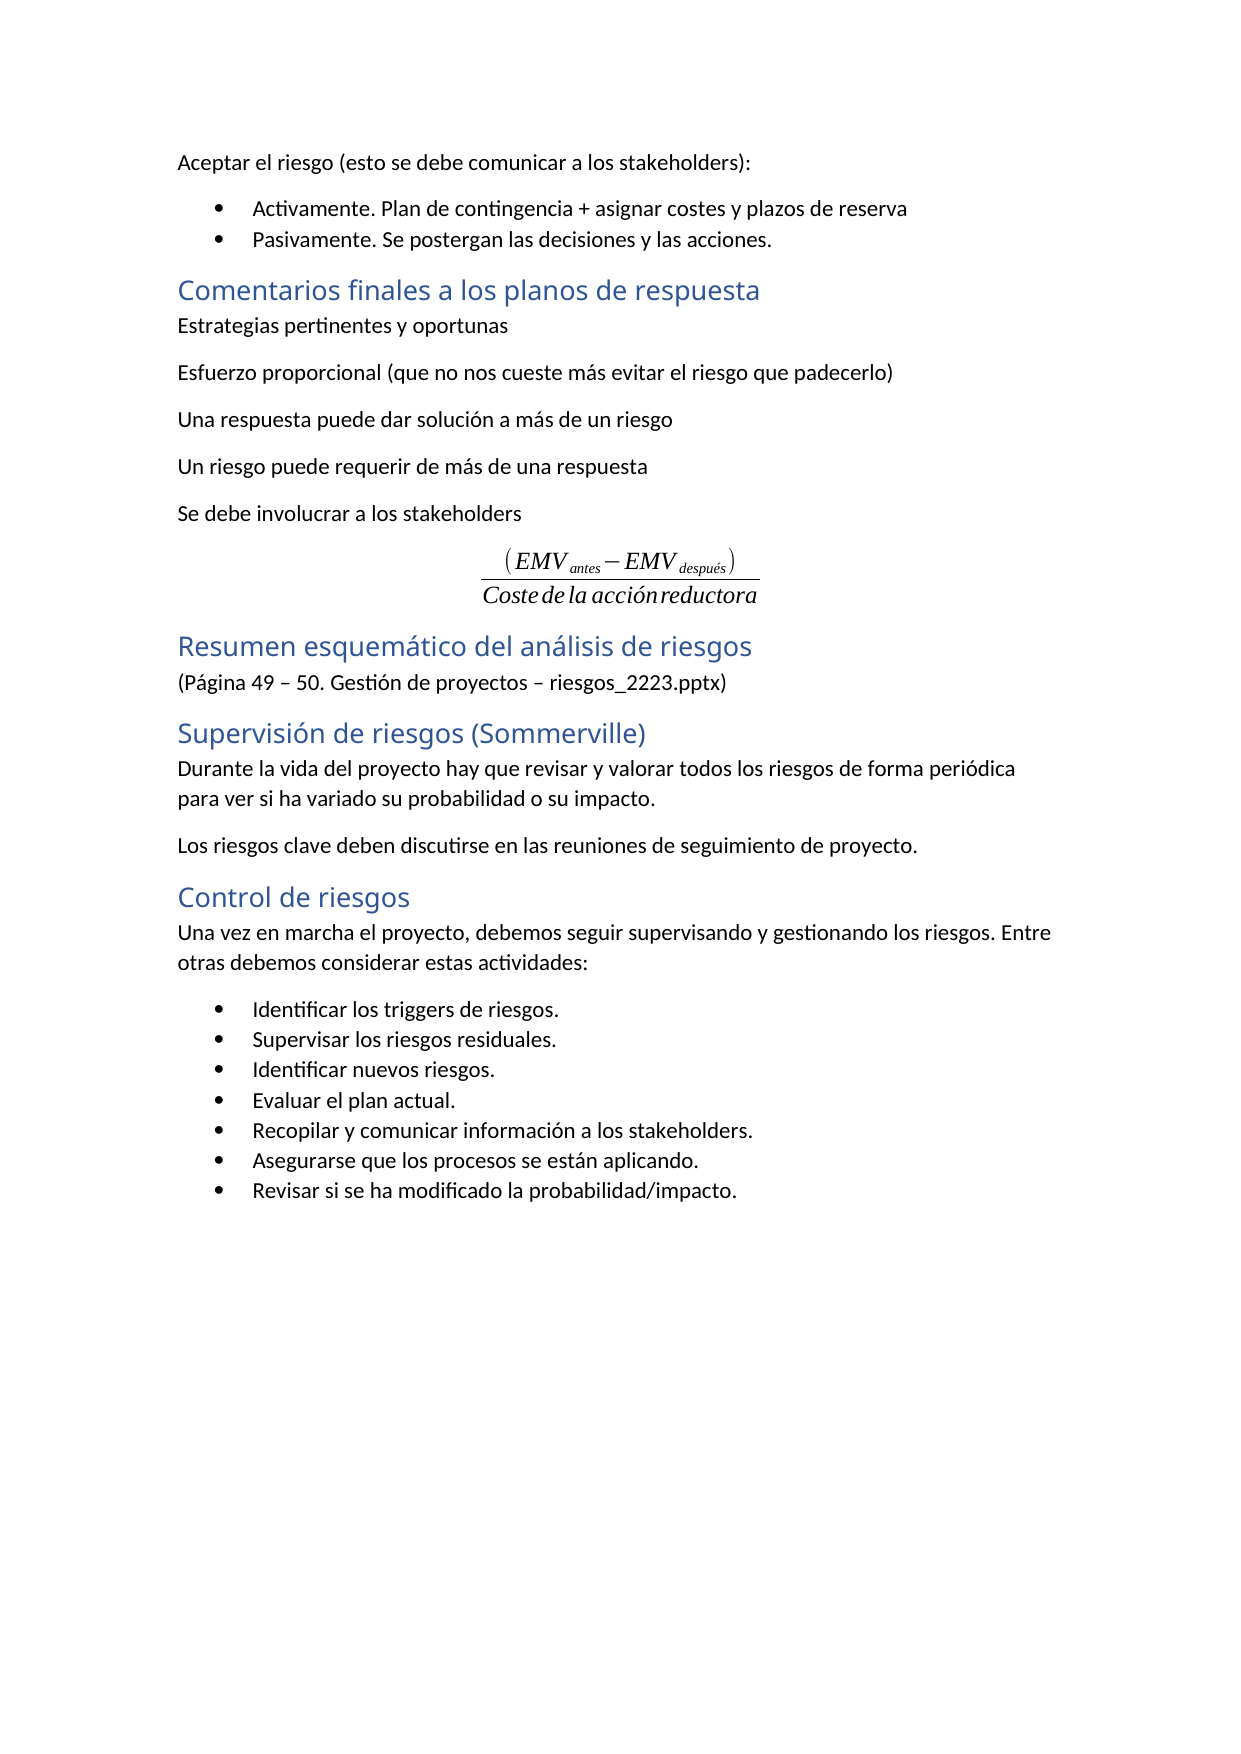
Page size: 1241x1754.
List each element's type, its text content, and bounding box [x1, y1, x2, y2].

list Recopilar y comunicar información a los stakeholders. [215, 1116, 1063, 1144]
text (Página 49 – 50. Gestión de proyectos – riesgos_2223.pptx) [177, 668, 1063, 696]
list Supervisar los riesgos residuales. [215, 1025, 1063, 1053]
text Durante la vida del proyecto hay que revisar y valorar todos los riesgos de forma periódica para ver si ha variado su probabilidad o su impacto. [177, 754, 1063, 812]
text Un riesgo puede requerir de más de una respuesta [177, 452, 1063, 480]
text Estrategias pertinentes y oportunas [177, 311, 1063, 339]
text Esfuerzo proporcional (que no nos cueste más evitar el riesgo que padecerlo) [177, 358, 1063, 386]
text Aceptar el riesgo (esto se debe comunicar a los stakeholders): [177, 148, 1063, 176]
list Evaluar el plan actual. [215, 1086, 1063, 1114]
text Una vez en marcha el proyecto, debemos seguir supervisando y gestionando los riesgos. Entre otras debemos considerar estas actividades: [177, 918, 1063, 976]
list Identificar los triggers de riesgos. [215, 995, 1063, 1023]
list Asegurarse que los procesos se están aplicando. [215, 1146, 1063, 1174]
subtitle Resumen esquemático del análisis de riesgos [177, 628, 1063, 665]
subtitle Control de riesgos [177, 878, 1063, 915]
subtitle Supervisión de riesgos (Sommerville) [177, 714, 1063, 751]
list Pasivamente. Se postergan las decisiones y las acciones. [215, 225, 1063, 253]
list Identificar nuevos riesgos. [215, 1056, 1063, 1083]
list Revisar si se ha modificado la probabilidad/impacto. [215, 1176, 1063, 1204]
text Se debe involucrar a los stakeholders [177, 499, 1063, 527]
list Activamente. Plan de contingencia + asignar costes y plazos de reserva [215, 194, 1063, 222]
text Una respuesta puede dar solución a más de un riesgo [177, 405, 1063, 433]
subtitle Comentarios finales a los planos de respuesta [177, 272, 1063, 308]
text Los riesgos clave deben discutirse en las reuniones de seguimiento de proyecto. [177, 831, 1063, 859]
